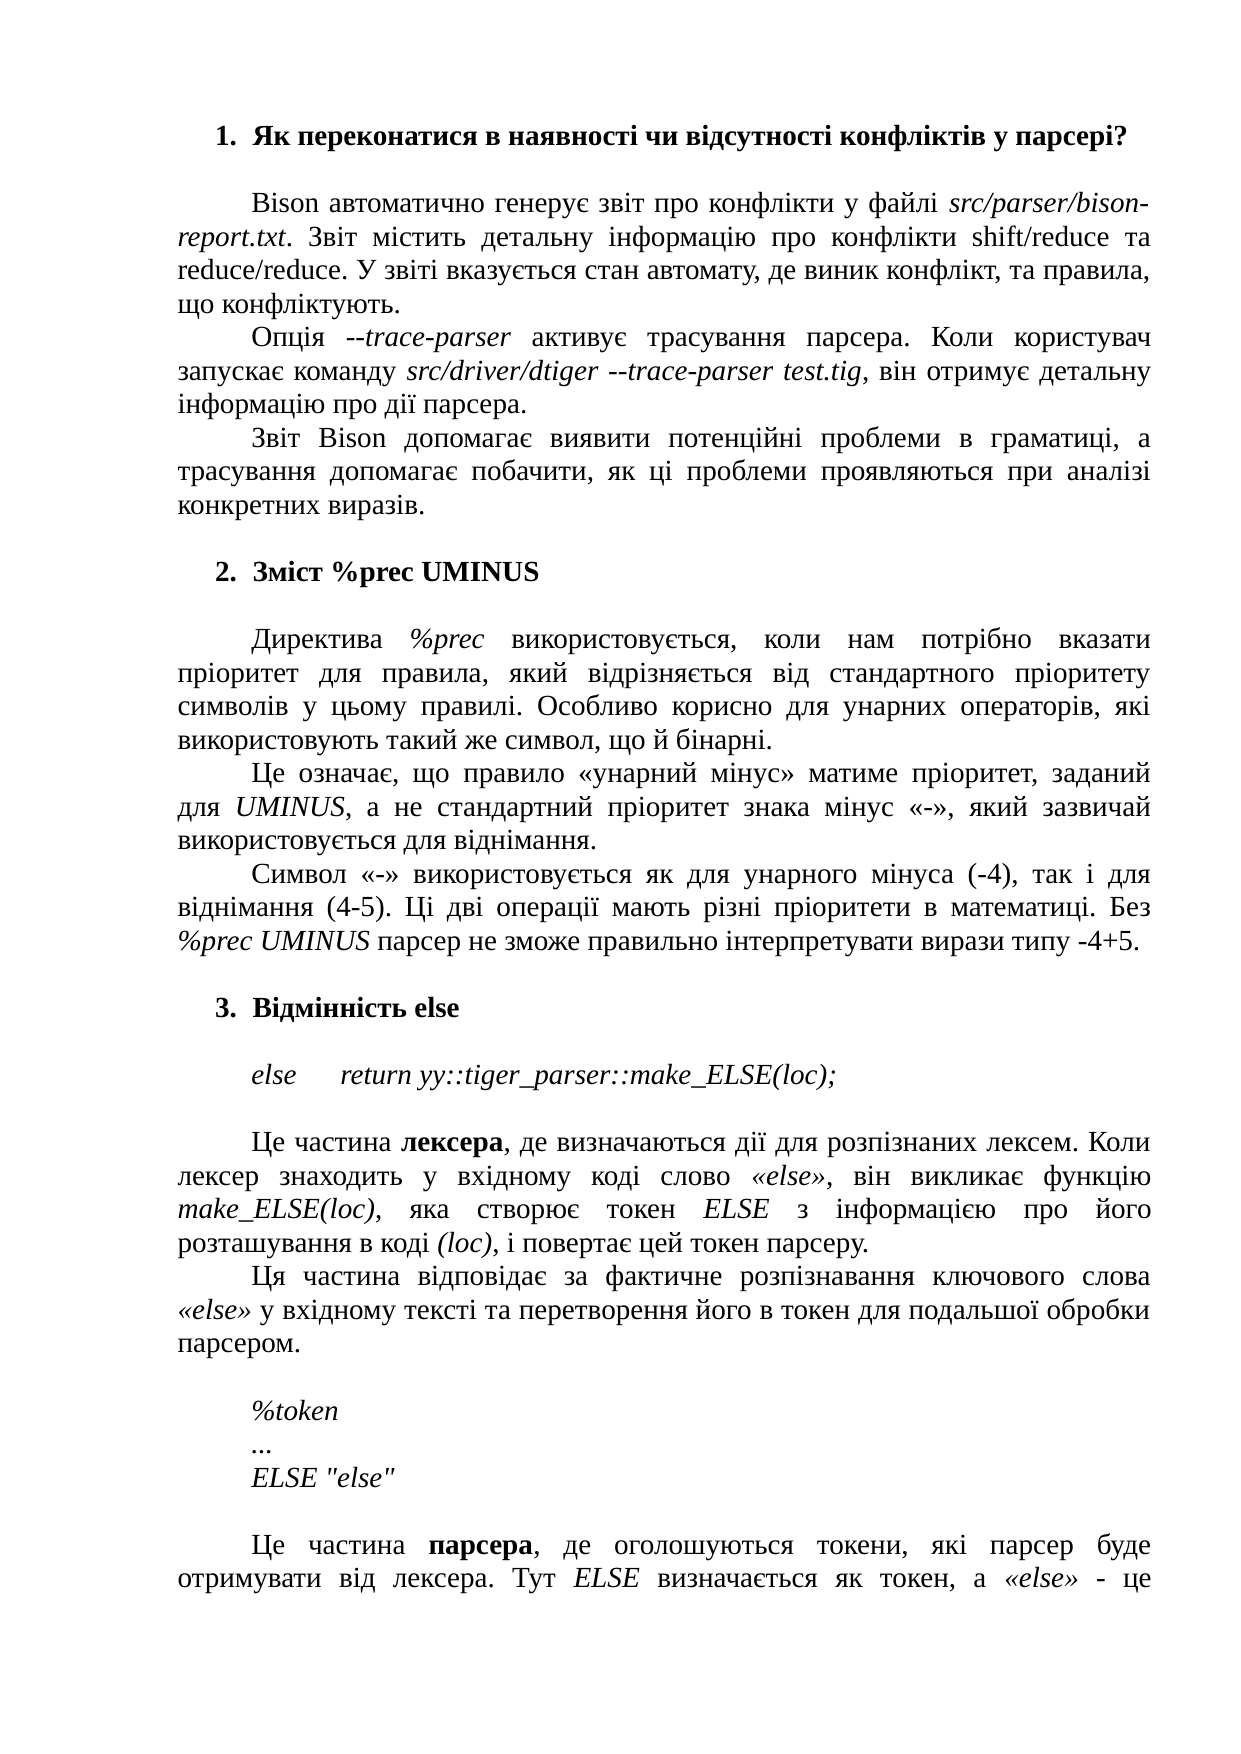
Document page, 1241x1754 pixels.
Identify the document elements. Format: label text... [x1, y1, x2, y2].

text Це означає, що правило «унарний мінус» матиме пріоритет, заданий для UMINUS, а не стандартний пріоритет знака мінус «-», який зазвичай використовується для віднімання. [177, 755, 1152, 856]
text Директива %prec використовується, коли нам потрібно вказати пріоритет для правила, який відрізняється від стандартного пріоритету символів у цьому правилі. Особливо корисно для унарних операторів, які використовують такий же символ, що й бінарні. [177, 621, 1152, 755]
text Звіт Bison допомагає виявити потенційні проблеми в граматиці, а трасування допомагає побачити, як ці проблеми проявляються при аналізі конкретних виразів. [177, 420, 1152, 521]
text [177, 1527, 1152, 1594]
text %token [177, 1393, 1152, 1426]
list Як переконатися в наявності чи відсутності конфліктів у парсері? [215, 118, 1152, 152]
text ELSE "else" [177, 1460, 1152, 1493]
text Опція --trace-parser активує трасування парсера. Коли користувач запускає команду src/driver/dtiger --trace-parser test.tig, він отримує детальну інформацію про дії парсера. [177, 319, 1152, 420]
text else return yy::tiger_parser::make_ELSE(loc); [177, 1057, 1152, 1091]
text ... [177, 1426, 1152, 1460]
list Відмінність else [215, 990, 1152, 1024]
text Ця частина відповідає за фактичне розпізнавання ключового слова «else» у вхідному тексті та перетворення його в токен для подальшої обробки парсером. [177, 1258, 1152, 1359]
list Зміст %prec UMINUS [215, 554, 1152, 588]
text Символ «-» використовується як для унарного мінуса (-4), так і для віднімання (4-5). Ці дві операції мають різні пріоритети в математиці. Без %prec UMINUS парсер не зможе правильно інтерпретувати вирази типу -4+5. [177, 856, 1152, 957]
text Bison автоматично генерує звіт про конфлікти у файлі src/parser/bison-report.txt. Звіт містить детальну інформацію про конфлікти shift/reduce та reduce/reduce. У звіті вказується стан автомату, де виник конфлікт, та правила, що конфліктують. [177, 185, 1152, 319]
text Це частина лексера, де визначаються дії для розпізнаних лексем. Коли лексер знаходить у вхідному коді слово «else», він викликає функцію make_ELSE(loc), яка створює токен ELSE з інформацією про його розташування в коді (loc), і повертає цей токен парсеру. [177, 1124, 1152, 1258]
